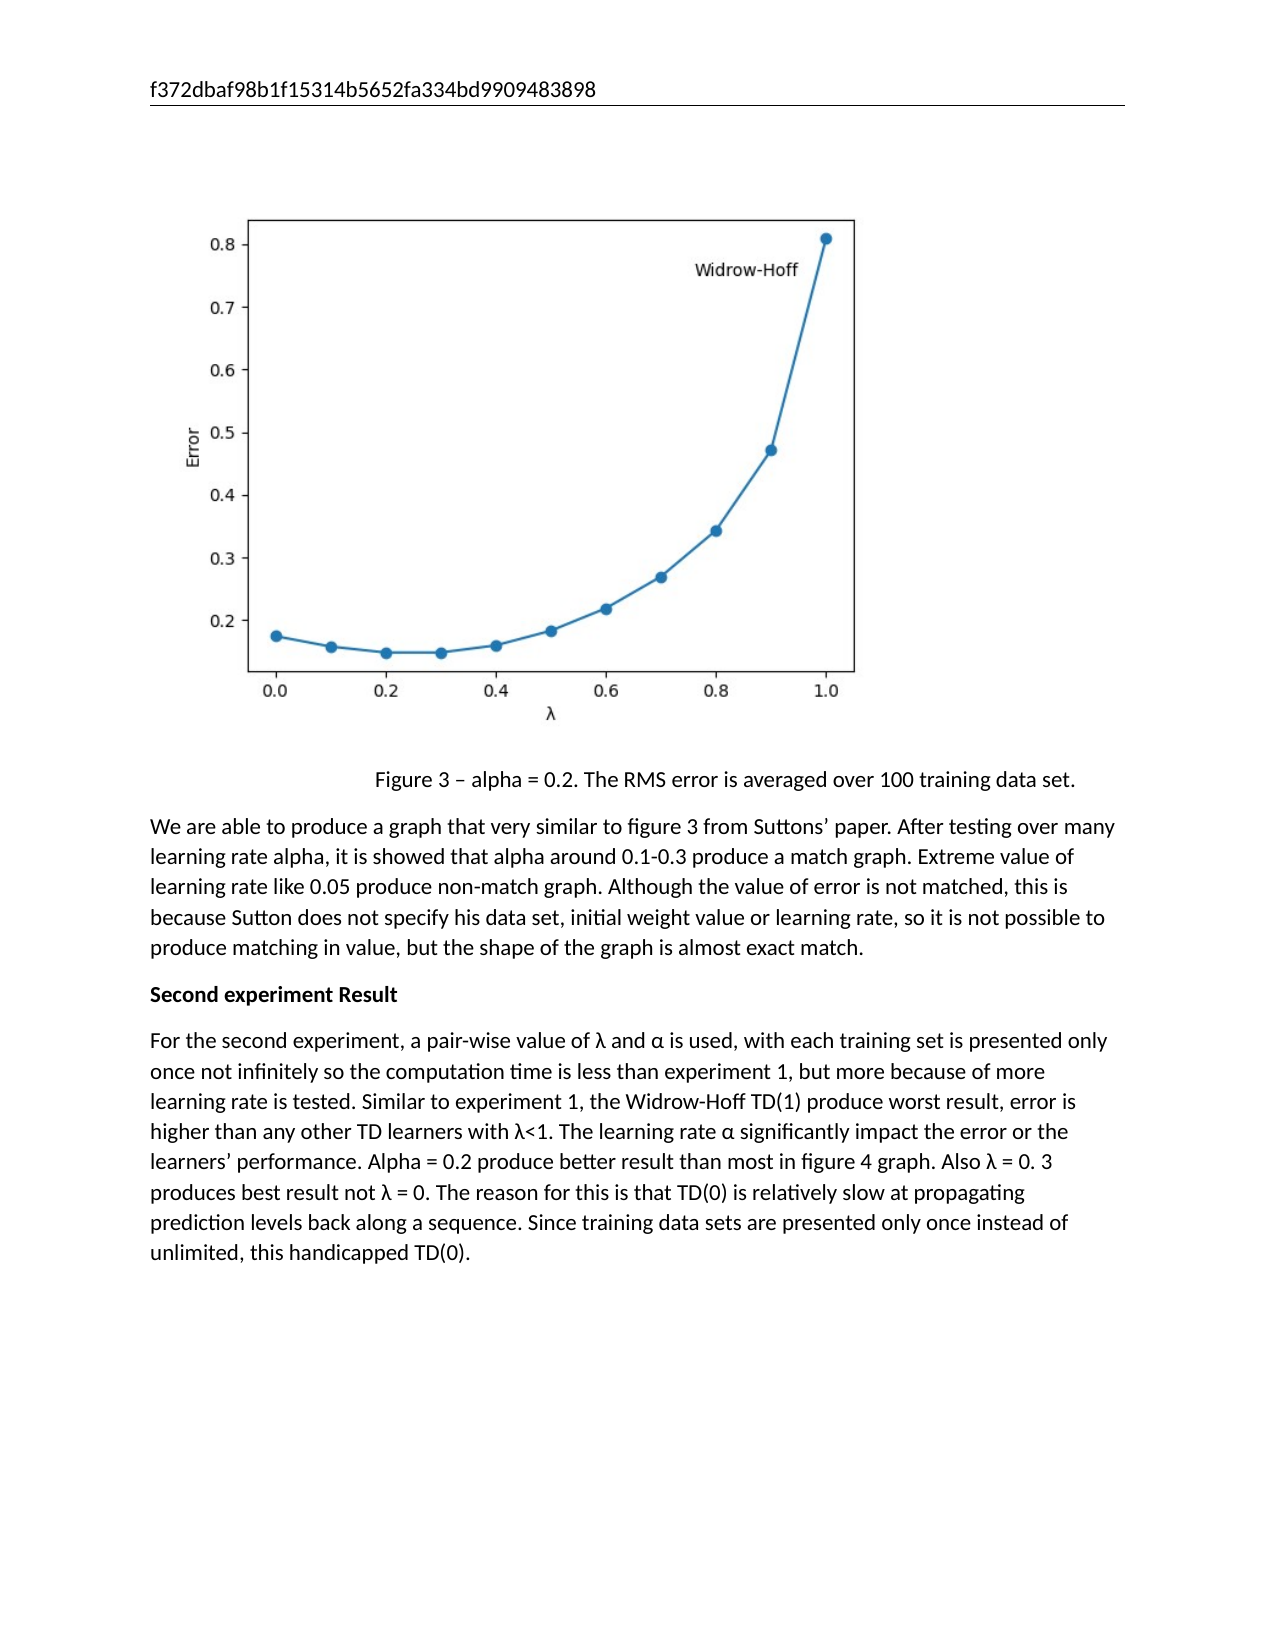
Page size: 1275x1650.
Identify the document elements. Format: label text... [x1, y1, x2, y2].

picture [150, 150, 932, 736]
text For the second experiment, a pair-wise value of λ and α is used, with each training set is presented only once not infinitely so the computation time is less than experiment 1, but more because of more learning rate is tested. Similar to experiment 1, the Widrow-Hoff TD(1) produce worst result, error is higher than any other TD learners with λ<1. The learning rate α significantly impact the error or the learners’ performance. Αlpha = 0.2 produce better result than most in figure 4 graph. Also λ = 0. 3 produces best result not λ = 0. The reason for this is that TD(0) is relatively slow at propagating prediction levels back along a sequence. Since training data sets are presented only once instead of unlimited, this handicapped TD(0). [150, 1027, 1125, 1266]
text Second experiment Result [150, 980, 1125, 1008]
text Figure 3 – alpha = 0.2. The RMS error is averaged over 100 training data set. [150, 765, 1125, 793]
text We are able to produce a graph that very similar to figure 3 from Suttons’ paper. After testing over many learning rate alpha, it is showed that alpha around 0.1-0.3 produce a match graph. Extreme value of learning rate like 0.05 produce non-match graph. Although the value of error is not matched, this is because Sutton does not specify his data set, initial weight value or learning rate, so it is not possible to produce matching in value, but the shape of the graph is almost exact match. [150, 812, 1125, 961]
